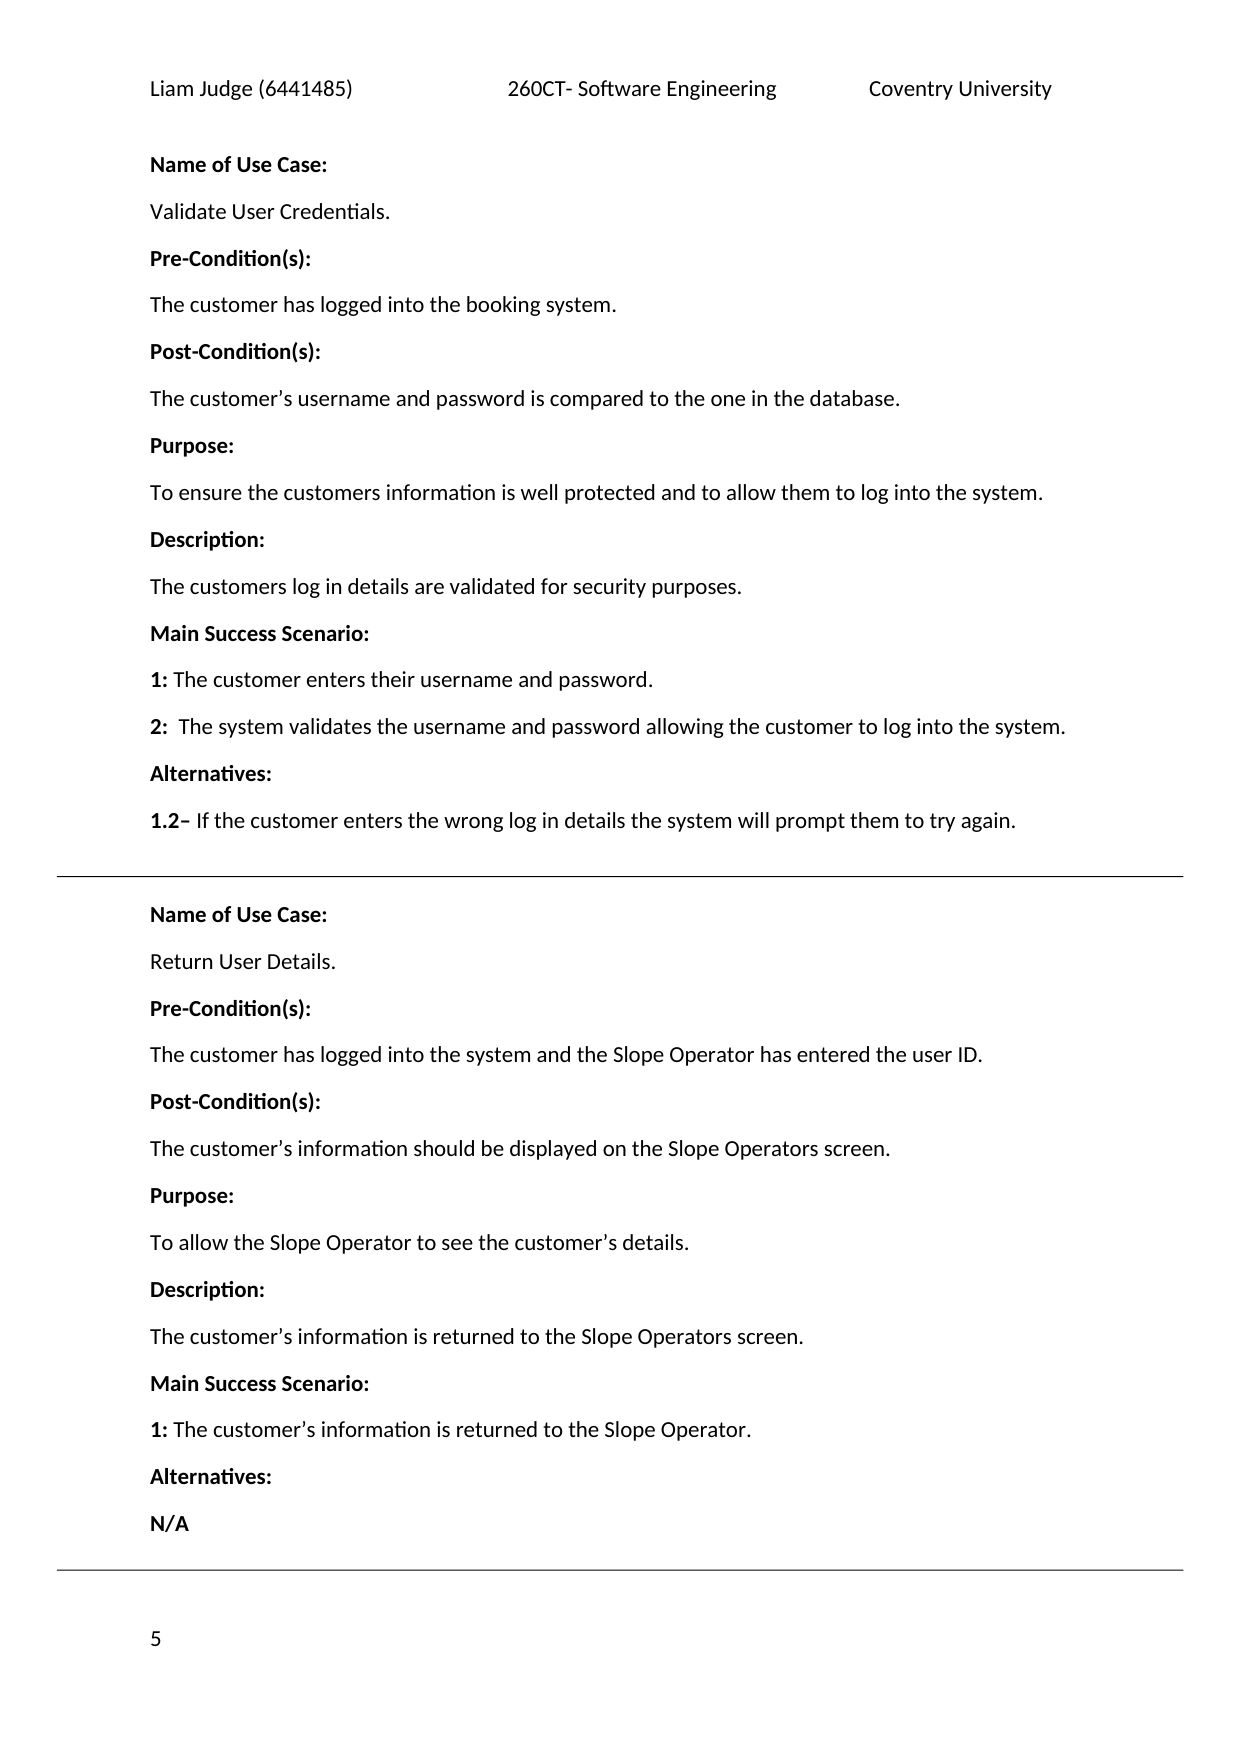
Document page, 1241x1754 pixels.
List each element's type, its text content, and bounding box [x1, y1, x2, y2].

text Pre-Condition(s): [150, 244, 1090, 272]
text Purpose: [150, 1181, 1090, 1209]
text Validate User Credentials. [150, 197, 1090, 225]
text 1: The customer enters their username and password. [150, 666, 1090, 694]
text Alternatives: [150, 759, 1090, 787]
text Name of Use Case: [150, 150, 1090, 178]
text The customer’s information should be displayed on the Slope Operators screen. [150, 1134, 1090, 1162]
text Post-Condition(s): [150, 337, 1090, 366]
text The customers log in details are validated for security purposes. [150, 572, 1090, 600]
text Purpose: [150, 431, 1090, 459]
text Pre-Condition(s): [150, 994, 1090, 1022]
text 1: The customer’s information is returned to the Slope Operator. [150, 1416, 1090, 1444]
text Post-Condition(s): [150, 1087, 1090, 1116]
text Alternatives: [150, 1462, 1090, 1491]
text Main Success Scenario: [150, 619, 1090, 647]
text To allow the Slope Operator to see the customer’s details. [150, 1228, 1090, 1256]
text Return User Details. [150, 947, 1090, 975]
text The customer has logged into the booking system. [150, 291, 1090, 319]
text 2: The system validates the username and password allowing the customer to log into the system. [150, 712, 1090, 741]
text Main Success Scenario: [150, 1369, 1090, 1397]
text The customer’s username and password is compared to the one in the database. [150, 384, 1090, 412]
text 1.2– If the customer enters the wrong log in details the system will prompt them to try again. [150, 806, 1090, 834]
text The customer’s information is returned to the Slope Operators screen. [150, 1322, 1090, 1350]
text To ensure the customers information is well protected and to allow them to log into the system. [150, 478, 1090, 506]
text Name of Use Case: [150, 900, 1090, 928]
text Description: [150, 1275, 1090, 1303]
text Description: [150, 525, 1090, 553]
text The customer has logged into the system and the Slope Operator has entered the user ID. [150, 1041, 1090, 1069]
text N/A [150, 1509, 1090, 1537]
